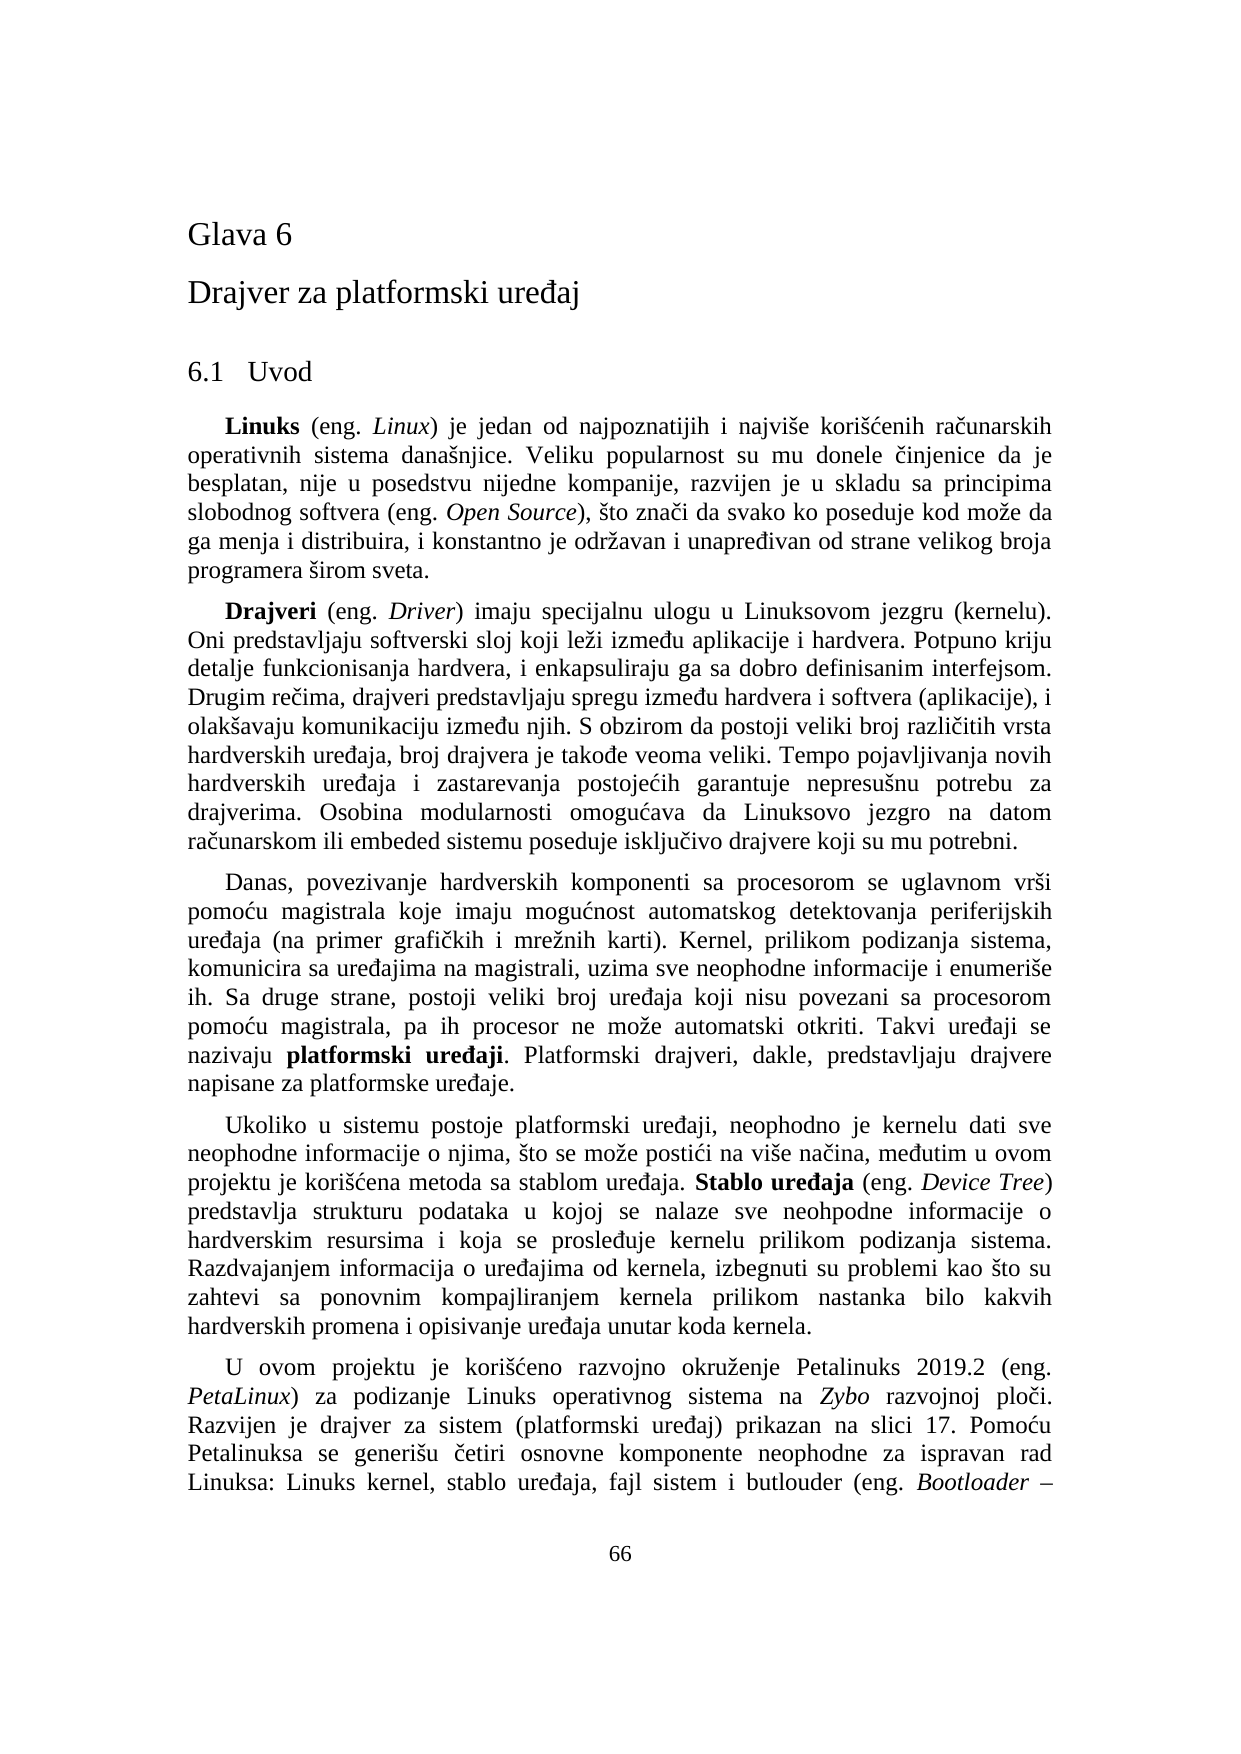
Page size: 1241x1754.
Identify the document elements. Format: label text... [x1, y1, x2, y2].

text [187, 1352, 1053, 1496]
subtitle Uvod [187, 354, 1053, 388]
text Ukoliko u sistemu postoje platformski uređaji, neophodno je kernelu dati sve neophodne informacije o njima, što se može postići na više načina, međutim u ovom projektu je korišćena metoda sa stablom uređaja. Stablo uređaja (eng. Device Tree) predstavlja strukturu podataka u kojoj se nalaze sve neohpodne informacije o hardverskim resursima i koja se prosleđuje kernelu prilikom podizanja sistema. Razdvajanjem informacija o uređajima od kernela, izbegnuti su problemi kao što su zahtevi sa ponovnim kompajliranjem kernela prilikom nastanka bilo kakvih hardverskih promena i opisivanje uređaja unutar koda kernela. [187, 1110, 1053, 1340]
text Drajveri (eng. Driver) imaju specijalnu ulogu u Linuksovom jezgru (kernelu). Oni predstavljaju softverski sloj koji leži između aplikacije i hardvera. Potpuno kriju detalje funkcionisanja hardvera, i enkapsuliraju ga sa dobro definisanim interfejsom. Drugim rečima, drajveri predstavljaju spregu između hardvera i softvera (aplikacije), i olakšavaju komunikaciju između njih. S obzirom da postoji veliki broj različitih vrsta hardverskih uređaja, broj drajvera je takođe veoma veliki. Tempo pojavljivanja novih hardverskih uređaja i zastarevanja postojećih garantuje nepresušnu potrebu za drajverima. Osobina modularnosti omogućava da Linuksovo jezgro na datom računarskom ili embeded sistemu poseduje isključivo drajvere koji su mu potrebni. [187, 596, 1053, 855]
subtitle Drajver za platformski uređaj [187, 214, 1053, 310]
text Linuks (eng. Linux) je jedan od najpoznatijih i najviše korišćenih računarskih operativnih sistema današnjice. Veliku popularnost su mu donele činjenice da je besplatan, nije u posedstvu nijedne kompanije, razvijen je u skladu sa principima slobodnog softvera (eng. Open Source), što znači da svako ko poseduje kod može da ga menja i distribuira, i konstantno je održavan i unapređivan od strane velikog broja programera širom sveta. [187, 411, 1053, 583]
text Danas, povezivanje hardverskih komponenti sa procesorom se uglavnom vrši pomoću magistrala koje imaju mogućnost automatskog detektovanja periferijskih uređaja (na primer grafičkih i mrežnih karti). Kernel, prilikom podizanja sistema, komunicira sa uređajima na magistrali, uzima sve neophodne informacije i enumeriše ih. Sa druge strane, postoji veliki broj uređaja koji nisu povezani sa procesorom pomoću magistrala, pa ih procesor ne može automatski otkriti. Takvi uređaji se nazivaju platformski uređaji. Platformski drajveri, dakle, predstavljaju drajvere napisane za platformske uređaje. [187, 867, 1053, 1097]
